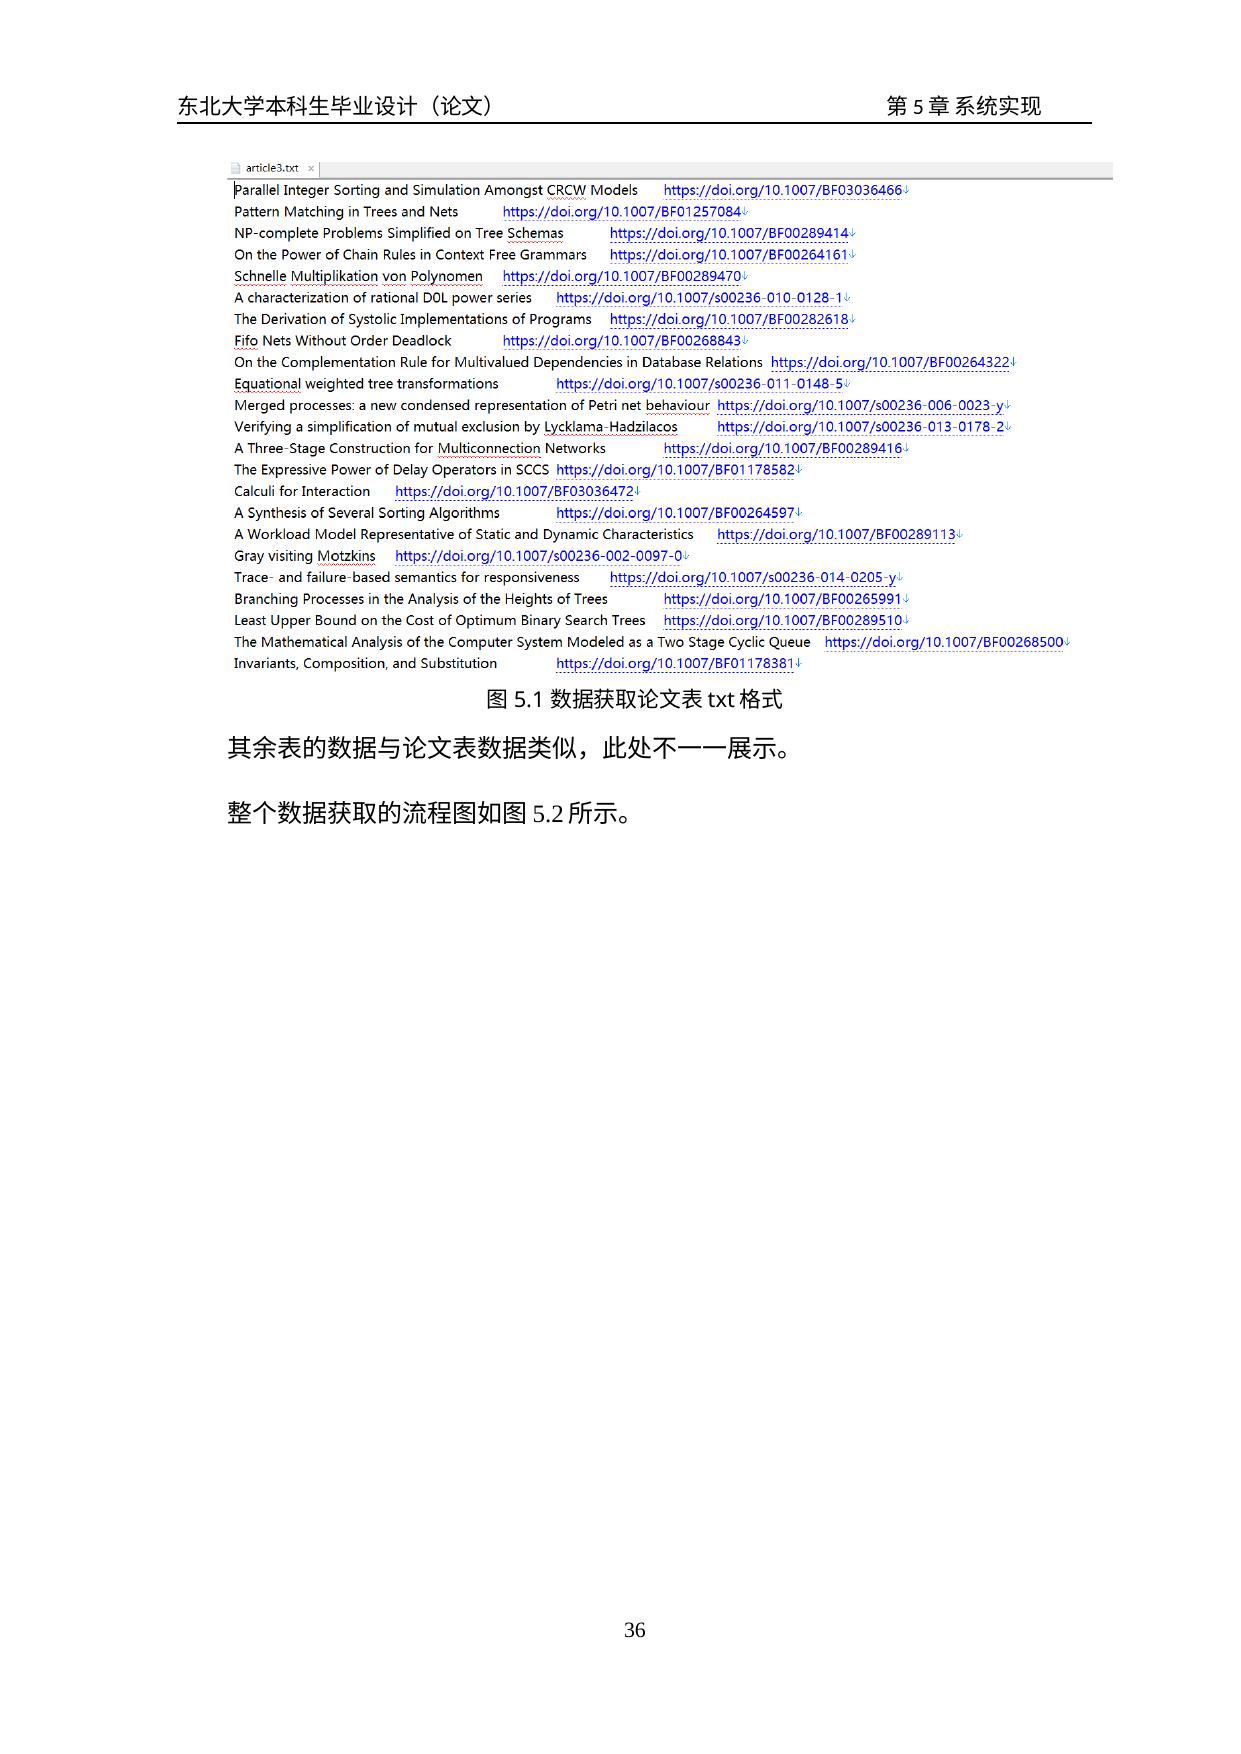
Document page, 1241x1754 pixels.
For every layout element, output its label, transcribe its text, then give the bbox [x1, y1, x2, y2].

text 整个数据获取的流程图如图5.2所示。 [177, 779, 1092, 844]
text 图 5.1 数据获取论文表txt格式 [177, 682, 1092, 714]
picture [227, 162, 1113, 674]
text 其余表的数据与论文表数据类似，此处不一一展示。 [177, 714, 1092, 779]
